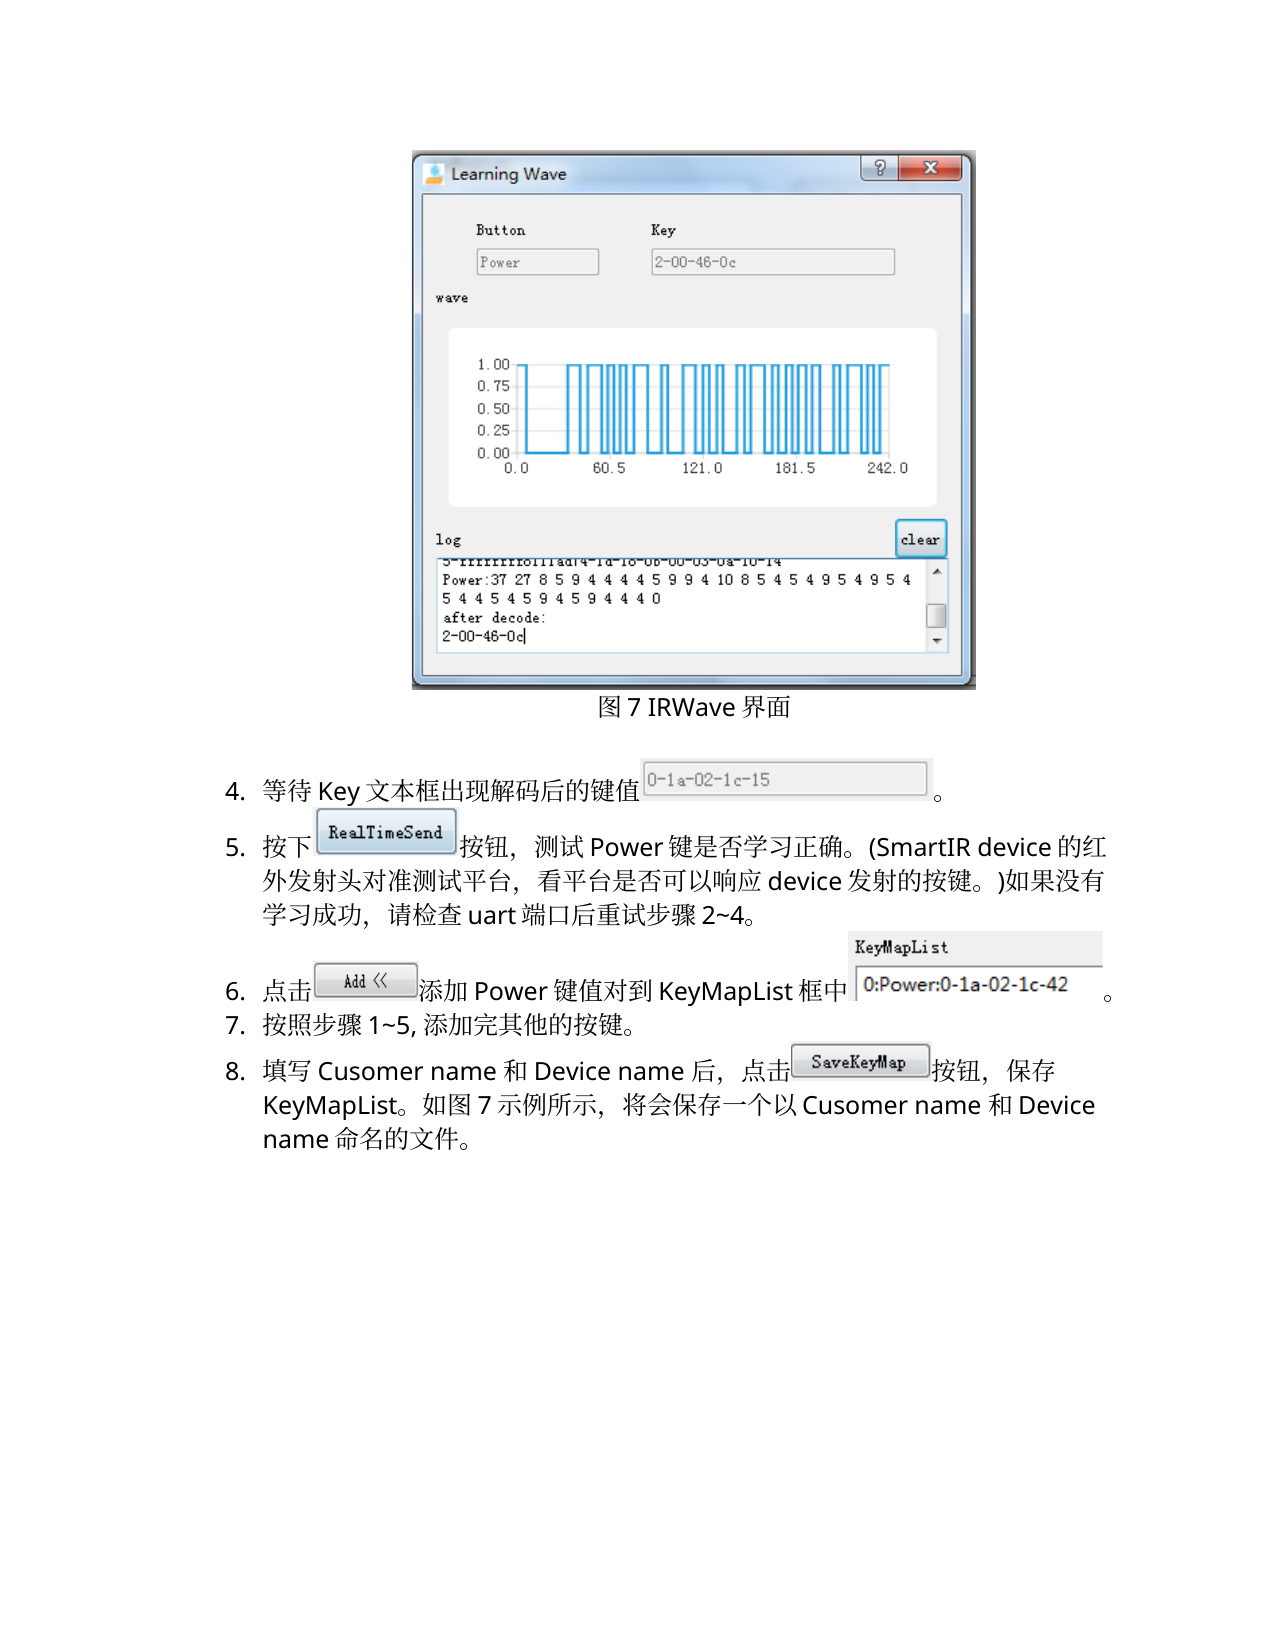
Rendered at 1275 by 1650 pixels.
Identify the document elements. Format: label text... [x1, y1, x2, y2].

picture [791, 1041, 932, 1081]
picture [411, 150, 976, 690]
picture [312, 807, 460, 856]
picture [848, 931, 1103, 1001]
list 按照步骤1~5, 添加完其他的按键。 [225, 1007, 1125, 1041]
picture [312, 961, 419, 1001]
list 图7 IRWave界面 [262, 690, 1125, 724]
list 填写Cusomer name 和Device name 后，点击按钮，保存KeyMapList。如图7示例所示，将会保存一个以Cusomer name 和Device name命名的文件。 [225, 1041, 1125, 1156]
picture [639, 758, 934, 801]
list 按下按钮，测试Power键是否学习正确。(SmartIR device的红外发射头对准测试平台，看平台是否可以响应device发射的按键。)如果没有学习成功，请检查uart端口后重试步骤2~4。 [225, 807, 1125, 931]
